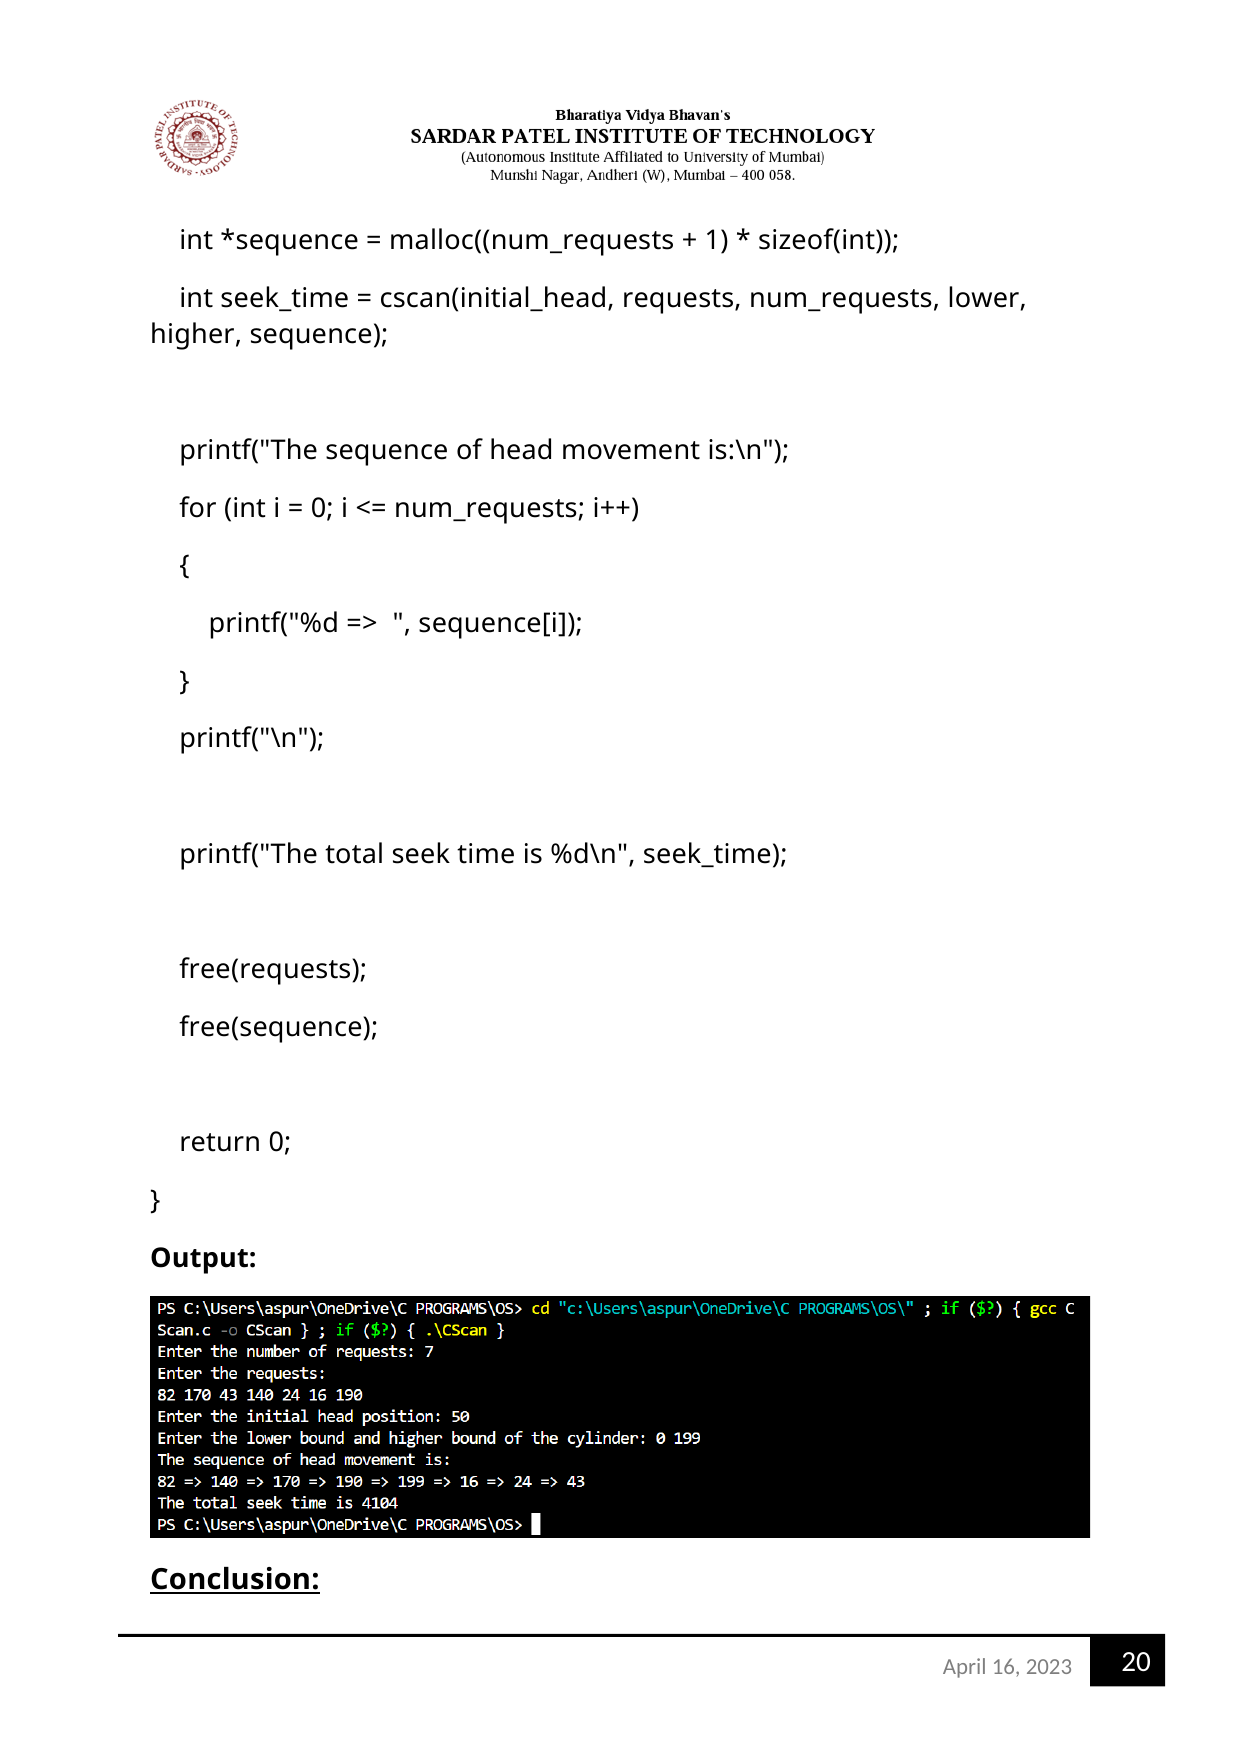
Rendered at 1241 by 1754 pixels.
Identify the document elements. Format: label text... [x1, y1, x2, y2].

text printf("\n"); [150, 719, 1090, 756]
text } [150, 1181, 1090, 1217]
text Output: [150, 1238, 1090, 1275]
text return 0; [150, 1123, 1090, 1160]
text printf("The sequence of head movement is:\n"); [150, 430, 1090, 467]
text free(requests); [150, 950, 1090, 987]
text int *sequence = malloc((num_requests + 1) * sizeof(int)); [150, 220, 1090, 257]
picture [150, 1296, 1091, 1538]
text { [150, 546, 1090, 583]
text } [150, 661, 1090, 698]
text int seek_time = cscan(initial_head, requests, num_requests, lower, higher, sequence); [150, 278, 1090, 352]
text free(sequence); [150, 1007, 1090, 1044]
text printf("The total seek time is %d\n", seek_time); [150, 834, 1090, 871]
picture [150, 73, 1091, 193]
text for (int i = 0; i <= num_requests; i++) [150, 488, 1090, 525]
text printf("%d => ", sequence[i]); [150, 603, 1090, 640]
text Conclusion: [150, 1558, 1090, 1598]
